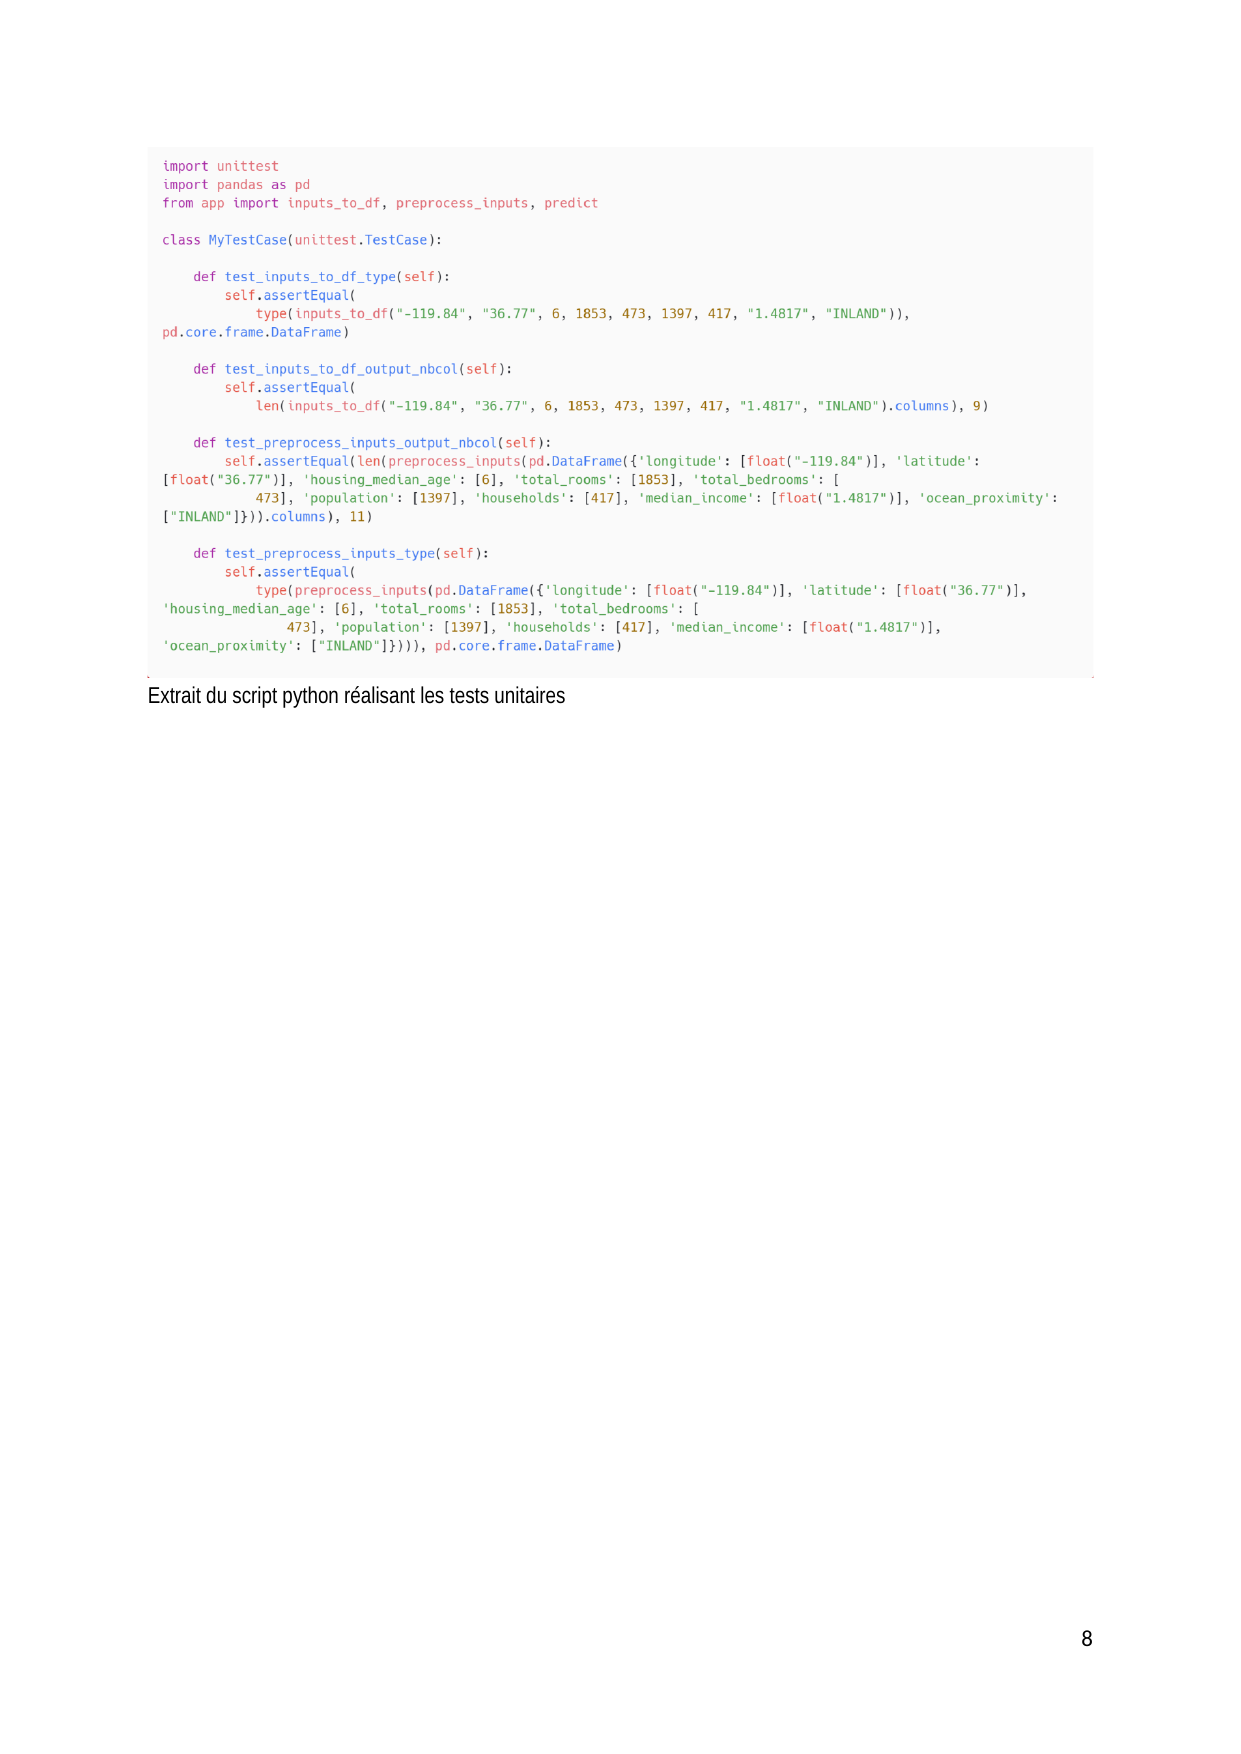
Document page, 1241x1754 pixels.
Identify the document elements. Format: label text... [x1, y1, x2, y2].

picture [147, 147, 1094, 678]
text Extrait du script python réalisant les tests unitaires [148, 682, 1093, 708]
